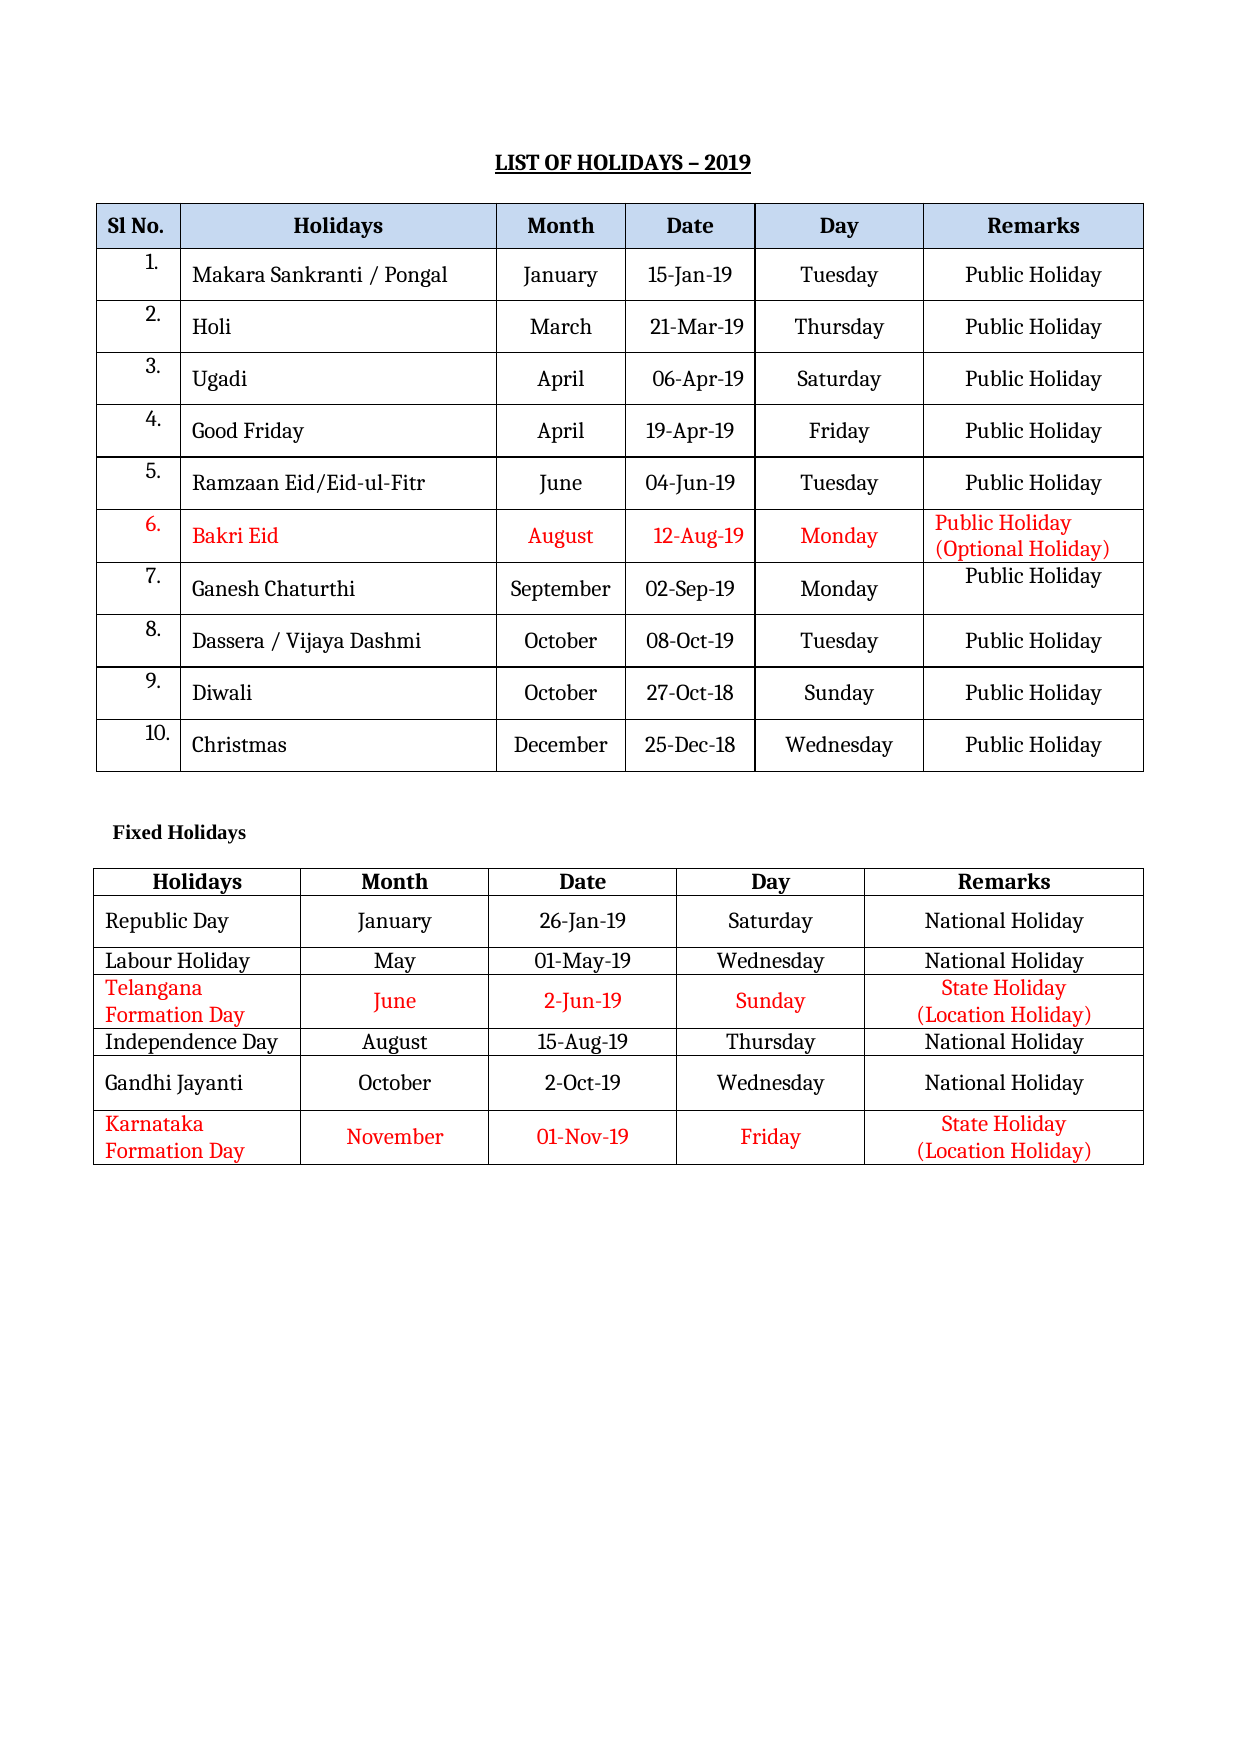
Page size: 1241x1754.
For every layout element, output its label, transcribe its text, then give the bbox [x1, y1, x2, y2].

table_cell [97, 720, 180, 771]
table_cell 15-Jan-19 [626, 249, 754, 300]
table_header LIST OF HOLIDAYS – 2019 [97, 150, 1143, 203]
table_cell 19-Apr-19 [626, 405, 754, 456]
table_cell 01-May-19 [489, 948, 676, 974]
table_cell January [497, 249, 625, 300]
table_cell March [497, 301, 625, 352]
table_cell National Holiday [865, 948, 1143, 974]
table_cell [97, 405, 180, 456]
table_cell Monday [756, 563, 923, 614]
table_cell National Holiday [865, 1056, 1143, 1110]
table_header Date [489, 869, 676, 895]
table_cell Public Holiday [924, 405, 1143, 456]
table_cell Christmas [181, 720, 496, 771]
table_cell [97, 353, 180, 404]
table_cell 26-Jan-19 [489, 896, 676, 947]
table_cell June [497, 458, 625, 508]
table_cell Independence Day [94, 1029, 300, 1055]
table_cell Friday [756, 405, 923, 456]
table_cell [97, 668, 180, 718]
table_cell Public Holiday [924, 353, 1143, 404]
table_cell Public Holiday [924, 668, 1143, 718]
table_cell Good Friday [181, 405, 496, 456]
table_cell 04-Jun-19 [626, 458, 754, 508]
table_header Holidays [94, 869, 300, 895]
table_cell Ganesh Chaturthi [181, 563, 496, 614]
table_cell Bakri Eid [181, 510, 496, 562]
table_cell Public Holiday (Optional Holiday) [924, 510, 1143, 562]
table_cell April [497, 405, 625, 456]
table_cell Tuesday [756, 249, 923, 300]
table_cell August [497, 510, 625, 562]
table_cell State Holiday (Location Holiday) [865, 1111, 1143, 1164]
table_header Month [301, 869, 488, 895]
table_cell 21-Mar-19 [626, 301, 754, 352]
table_cell Wednesday [756, 720, 923, 771]
table_cell Telangana Formation Day [94, 975, 300, 1028]
table_cell Wednesday [677, 1056, 864, 1110]
table_cell National Holiday [865, 896, 1143, 947]
table_cell National Holiday [865, 1029, 1143, 1055]
table_cell Wednesday [677, 948, 864, 974]
table_header Day [677, 869, 864, 895]
table_cell 12-Aug-19 [626, 510, 754, 562]
table_cell Gandhi Jayanti [94, 1056, 300, 1110]
text Fixed Holidays [112, 820, 1128, 844]
table_cell Makara Sankranti / Pongal [181, 249, 496, 300]
table_cell Labour Holiday [94, 948, 300, 974]
table_cell Dassera / Vijaya Dashmi [181, 615, 496, 666]
table_cell April [497, 353, 625, 404]
table_cell September [497, 563, 625, 614]
table_cell Public Holiday [924, 720, 1143, 771]
table_cell Friday [677, 1111, 864, 1164]
table_cell Diwali [181, 668, 496, 718]
table_cell Public Holiday [924, 458, 1143, 508]
table_cell May [301, 948, 488, 974]
table_cell 25-Dec-18 [626, 720, 754, 771]
table_cell Ugadi [181, 353, 496, 404]
table_cell [97, 510, 180, 562]
table_header Remarks [865, 869, 1143, 895]
table_cell [97, 563, 180, 614]
table_cell Saturday [756, 353, 923, 404]
table_cell Ramzaan Eid/Eid-ul-Fitr [181, 458, 496, 508]
table_cell Monday [756, 510, 923, 562]
table_cell 2-Jun-19 [489, 975, 676, 1028]
table_cell Sl No. [97, 204, 180, 248]
table_cell 06-Apr-19 [626, 353, 754, 404]
table_cell Thursday [756, 301, 923, 352]
table_cell Holidays [181, 204, 496, 248]
table_cell Public Holiday [924, 563, 1143, 614]
table_cell 08-Oct-19 [626, 615, 754, 666]
table_cell 27-Oct-18 [626, 668, 754, 718]
table_cell Sunday [677, 975, 864, 1028]
table_cell November [301, 1111, 488, 1164]
table_cell Tuesday [756, 458, 923, 508]
table_cell October [301, 1056, 488, 1110]
table_cell October [497, 668, 625, 718]
table_cell Public Holiday [924, 615, 1143, 666]
table_cell 15-Aug-19 [489, 1029, 676, 1055]
table_cell June [301, 975, 488, 1028]
table_cell Republic Day [94, 896, 300, 947]
table_cell 2-Oct-19 [489, 1056, 676, 1110]
table_cell Karnataka Formation Day [94, 1111, 300, 1164]
table_cell Day [756, 204, 923, 248]
table_cell State Holiday (Location Holiday) [865, 975, 1143, 1028]
table_cell August [301, 1029, 488, 1055]
table_cell 02-Sep-19 [626, 563, 754, 614]
table_cell Holi [181, 301, 496, 352]
table_cell 01-Nov-19 [489, 1111, 676, 1164]
table_cell October [497, 615, 625, 666]
table_cell Saturday [677, 896, 864, 947]
table_cell Date [626, 204, 754, 248]
table_cell Month [497, 204, 625, 248]
table_cell Thursday [677, 1029, 864, 1055]
table_cell Tuesday [756, 615, 923, 666]
table_cell [97, 458, 180, 508]
table_cell Remarks [924, 204, 1143, 248]
table_cell [97, 301, 180, 352]
table_cell December [497, 720, 625, 771]
table_cell [97, 249, 180, 300]
table_cell [97, 615, 180, 666]
table_cell Public Holiday [924, 249, 1143, 300]
table_cell Public Holiday [924, 301, 1143, 352]
table_cell Sunday [756, 668, 923, 718]
table_cell January [301, 896, 488, 947]
